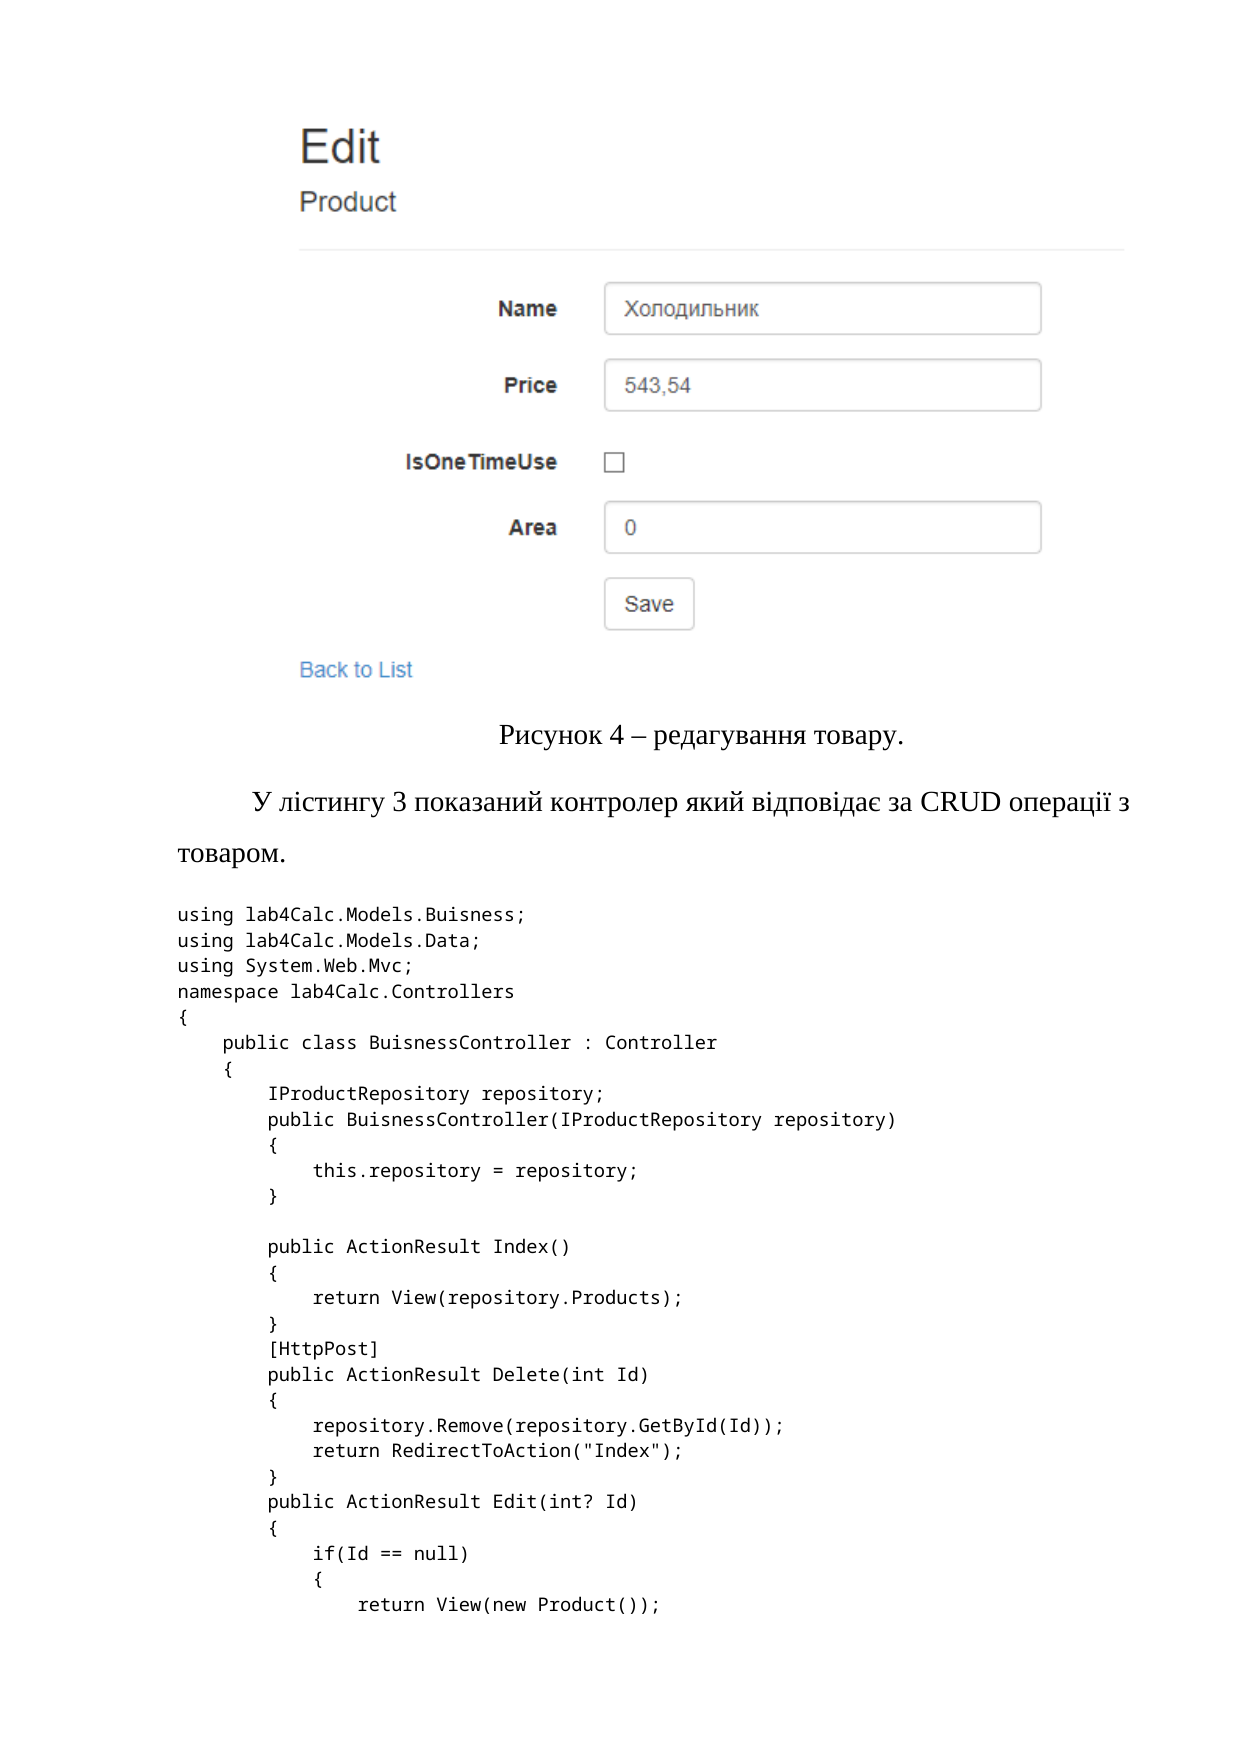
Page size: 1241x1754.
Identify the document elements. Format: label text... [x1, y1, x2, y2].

text public class BuisnessController : Controller [177, 1029, 1152, 1055]
text IProductRepository repository; [177, 1080, 1152, 1106]
text { [177, 1131, 1152, 1157]
text { [177, 1514, 1152, 1540]
text namespace lab4Calc.Controllers [177, 978, 1152, 1004]
text { [177, 1055, 1152, 1080]
text using lab4Calc.Models.Buisness; [177, 902, 1152, 927]
text { [177, 1565, 1152, 1591]
text return RedirectToAction("Index"); [177, 1438, 1152, 1463]
text } [177, 1310, 1152, 1336]
text } [177, 1463, 1152, 1489]
text using lab4Calc.Models.Data; [177, 927, 1152, 953]
picture [251, 118, 1125, 687]
text Рисунок 4 – редагування товару. [177, 717, 1152, 751]
text public BuisnessController(IProductRepository repository) [177, 1106, 1152, 1131]
text { [177, 1387, 1152, 1412]
text public ActionResult Delete(int Id) [177, 1361, 1152, 1387]
text this.repository = repository; [177, 1157, 1152, 1182]
text } [177, 1182, 1152, 1208]
text return View(new Product()); [177, 1591, 1152, 1616]
text return View(repository.Products); [177, 1284, 1152, 1310]
text using System.Web.Mvc; [177, 953, 1152, 978]
text public ActionResult Edit(int? Id) [177, 1489, 1152, 1514]
text { [177, 1004, 1152, 1029]
text if(Id == null) [177, 1540, 1152, 1565]
text public ActionResult Index() [177, 1233, 1152, 1259]
text { [177, 1259, 1152, 1284]
text [HttpPost] [177, 1336, 1152, 1361]
text repository.Remove(repository.GetById(Id)); [177, 1412, 1152, 1438]
text У лістингу 3 показаний контролер який відповідає за CRUD операції з товаром. [177, 784, 1152, 868]
